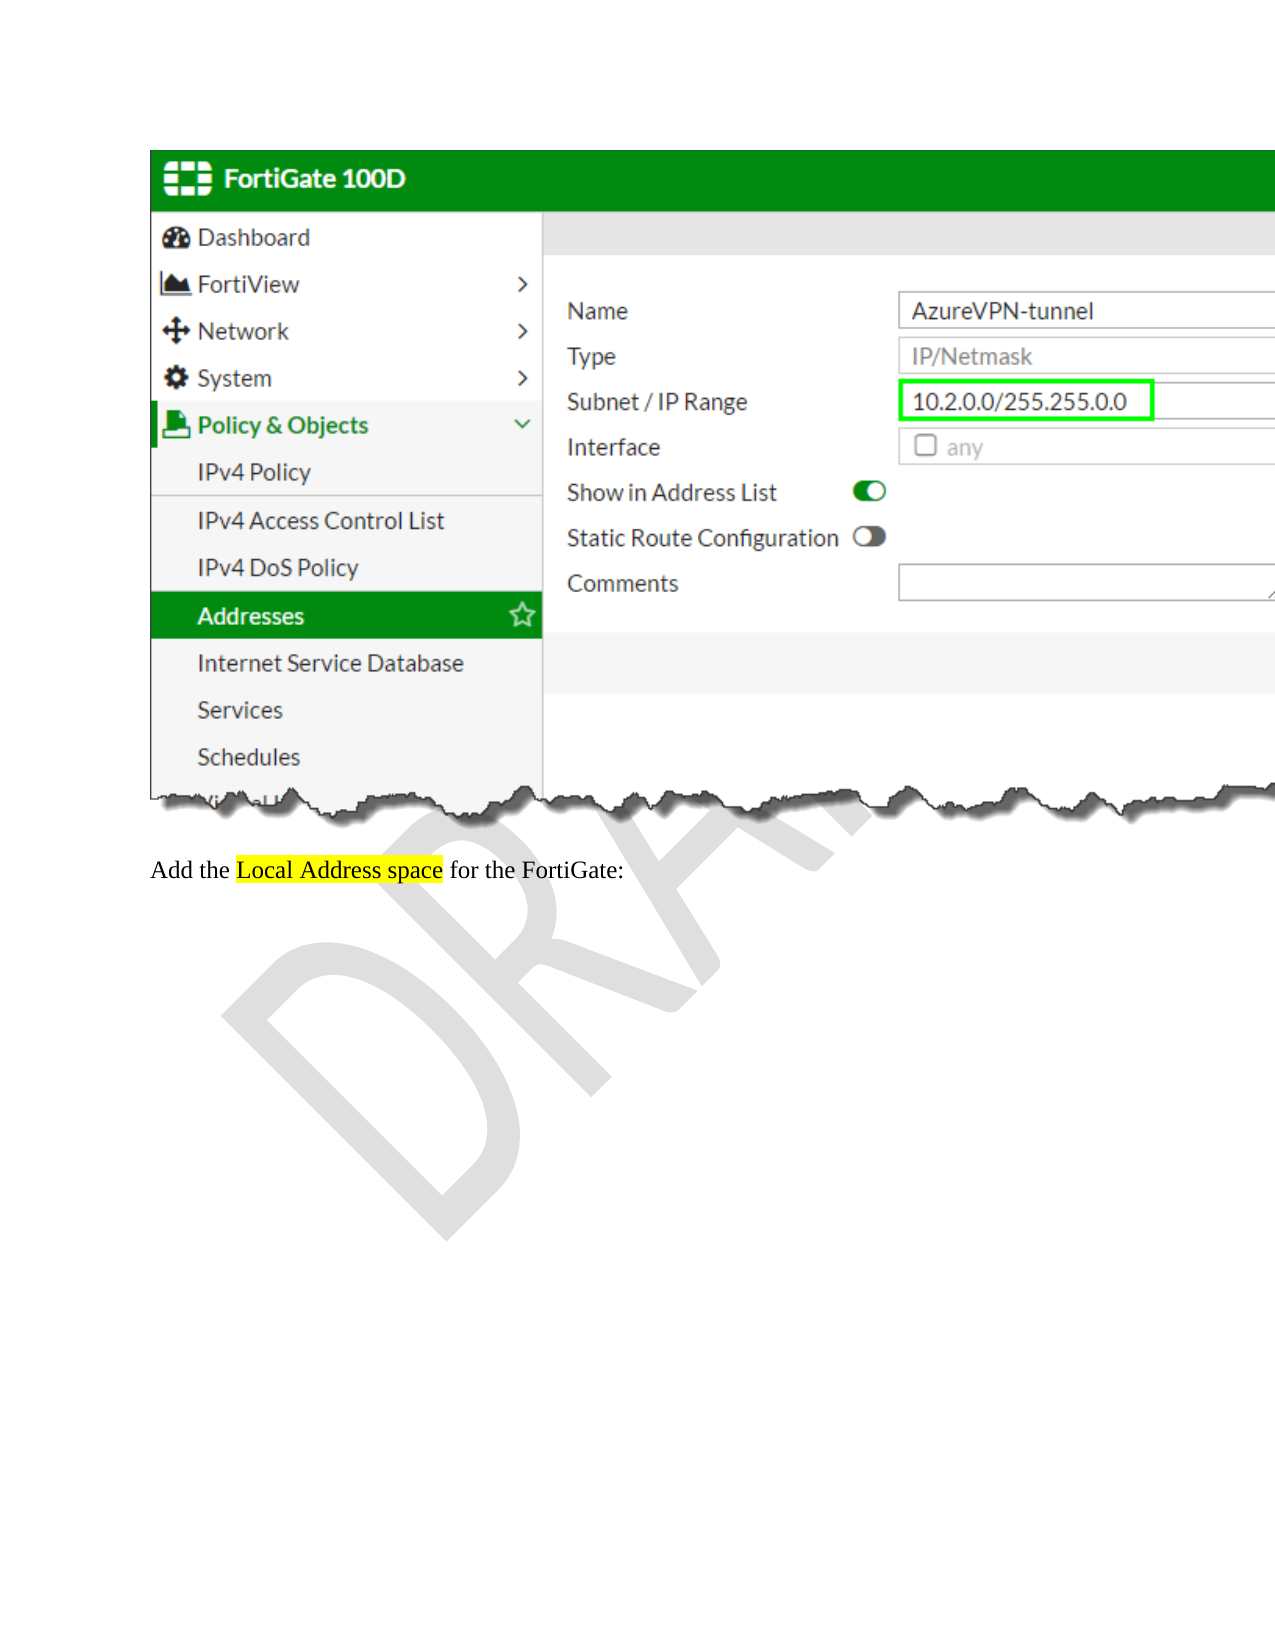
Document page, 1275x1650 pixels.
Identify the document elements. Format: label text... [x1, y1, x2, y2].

picture [150, 150, 1275, 855]
text Add the Local Address space for the FortiGate: [443, 855, 1125, 883]
